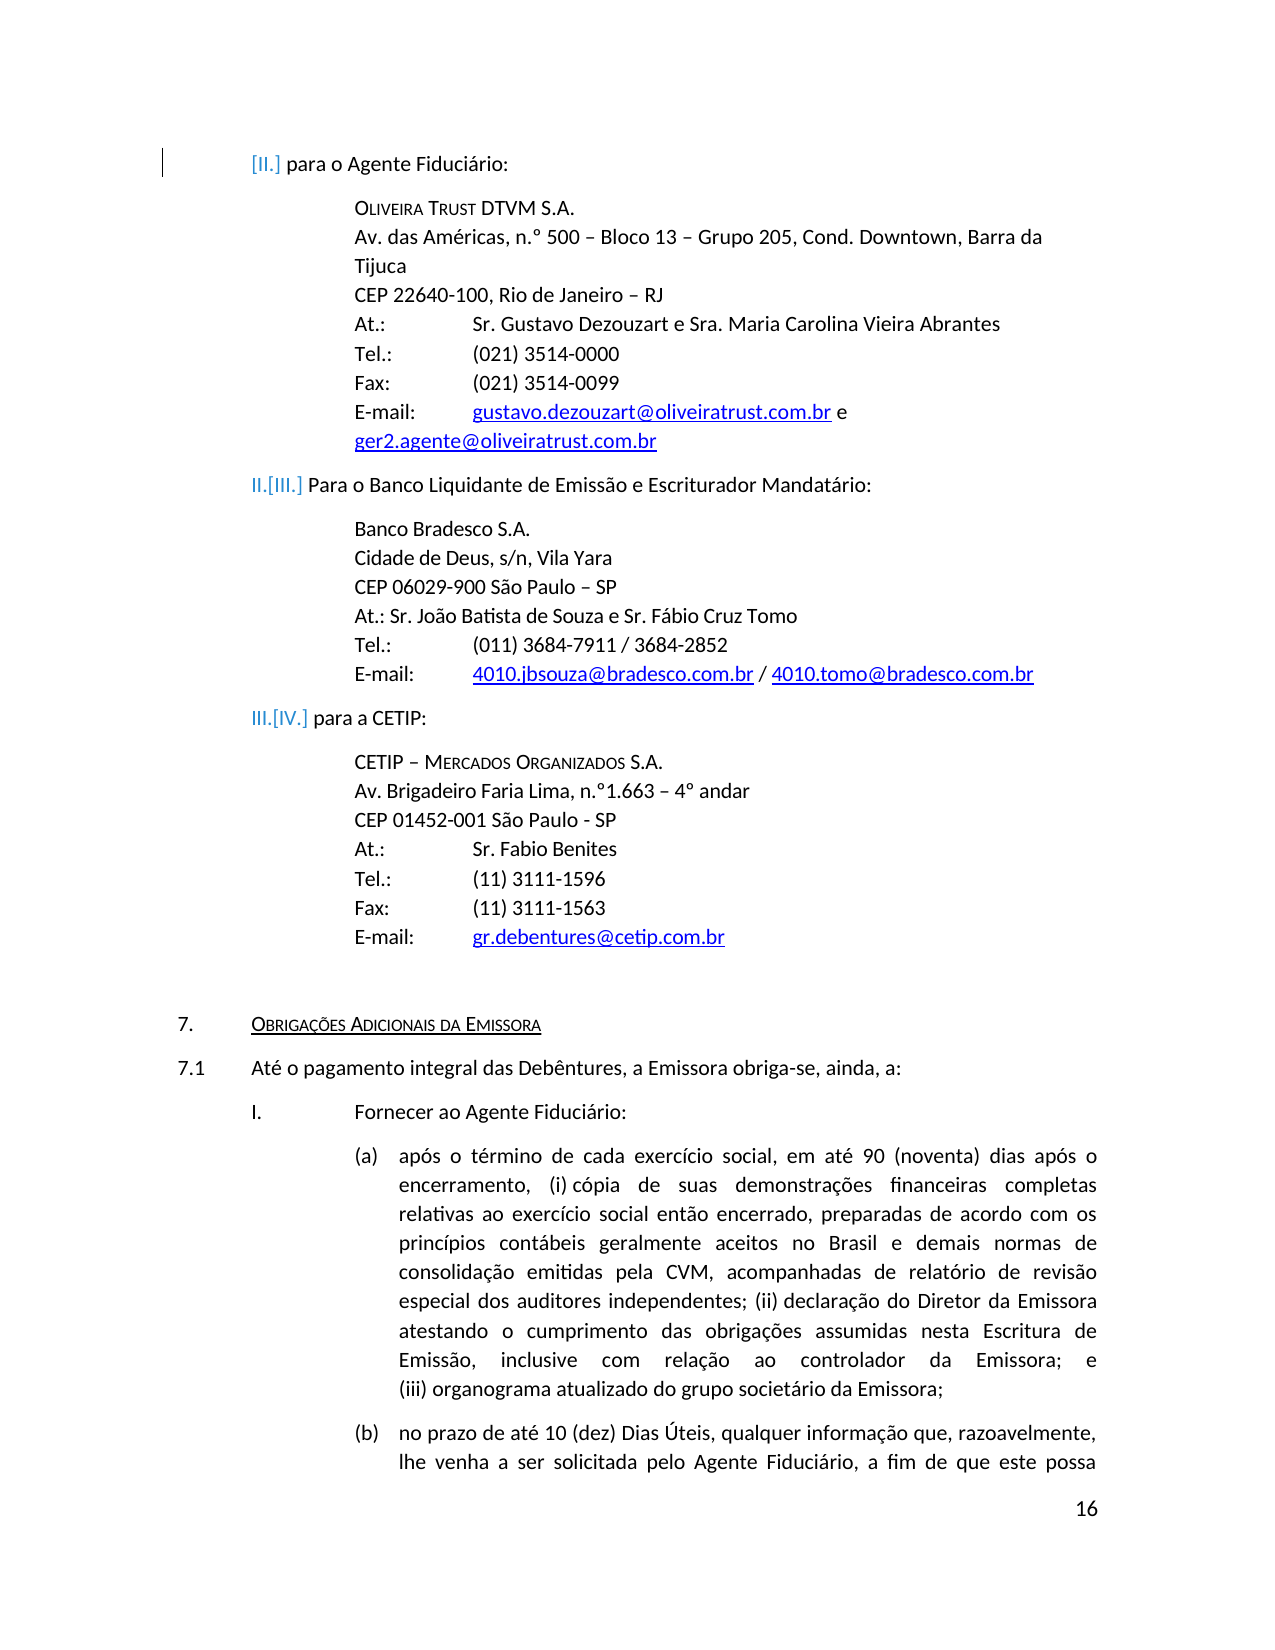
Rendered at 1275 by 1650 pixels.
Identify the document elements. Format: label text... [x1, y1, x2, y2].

list Fornecer ao Agente Fiduciário: [251, 1096, 1098, 1125]
list Obrigações Adicionais da Emissora [177, 1008, 1098, 1037]
text CETIP – Mercados Organizados S.A. Av. Brigadeiro Faria Lima, n.º1.663 – 4º andar CEP 01452-001 São Paulo - SP At.: Sr. Fabio Benites Tel.: (11) 3111-1596 Fax: (11) 3111-1563 E-mail: gr.debentures@cetip.com.br [354, 746, 1098, 950]
list para a CETIP: [251, 702, 1098, 731]
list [354, 1416, 1098, 1475]
text Banco Bradesco S.A. Cidade de Deus, s/n, Vila Yara CEP 06029-900 São Paulo – SP At.: Sr. João Batista de Souza e Sr. Fábio Cruz Tomo Tel.: (011) 3684-7911 / 3684-2852 E-mail: 4010.jbsouza@bradesco.com.br / 4010.tomo@bradesco.com.br [354, 512, 1098, 687]
list após o término de cada exercício social, em até 90 (noventa) dias após o encerramento, (i) cópia de suas demonstrações financeiras completas relativas ao exercício social então encerrado, preparadas de acordo com os princípios contábeis geralmente aceitos no Brasil e demais normas de consolidação emitidas pela CVM, acompanhadas de relatório de revisão especial dos auditores independentes; (ii) declaração do Diretor da Emissora atestando o cumprimento das obrigações assumidas nesta Escritura de Emissão, inclusive com relação ao controlador da Emissora; e (iii) organograma atualizado do grupo societário da Emissora; [354, 1139, 1098, 1402]
list Para o Banco Liquidante de Emissão e Escriturador Mandatário: [251, 468, 1098, 498]
text Oliveira Trust DTVM S.A. Av. das Américas, n.º 500 – Bloco 13 – Grupo 205, Cond. Downtown, Barra da Tijuca CEP 22640-100, Rio de Janeiro – RJ At.: Sr. Gustavo Dezouzart e Sra. Maria Carolina Vieira Abrantes Tel.: (021) 3514-0000 Fax: (021) 3514-0099 E-mail: gustavo.dezouzart@oliveiratrust.com.br e ger2.agente@oliveiratrust.com.br [354, 191, 1098, 454]
list para o Agente Fiduciário: [251, 148, 1098, 177]
list Até o pagamento integral das Debêntures, a Emissora obriga-se, ainda, a: [177, 1052, 1098, 1081]
